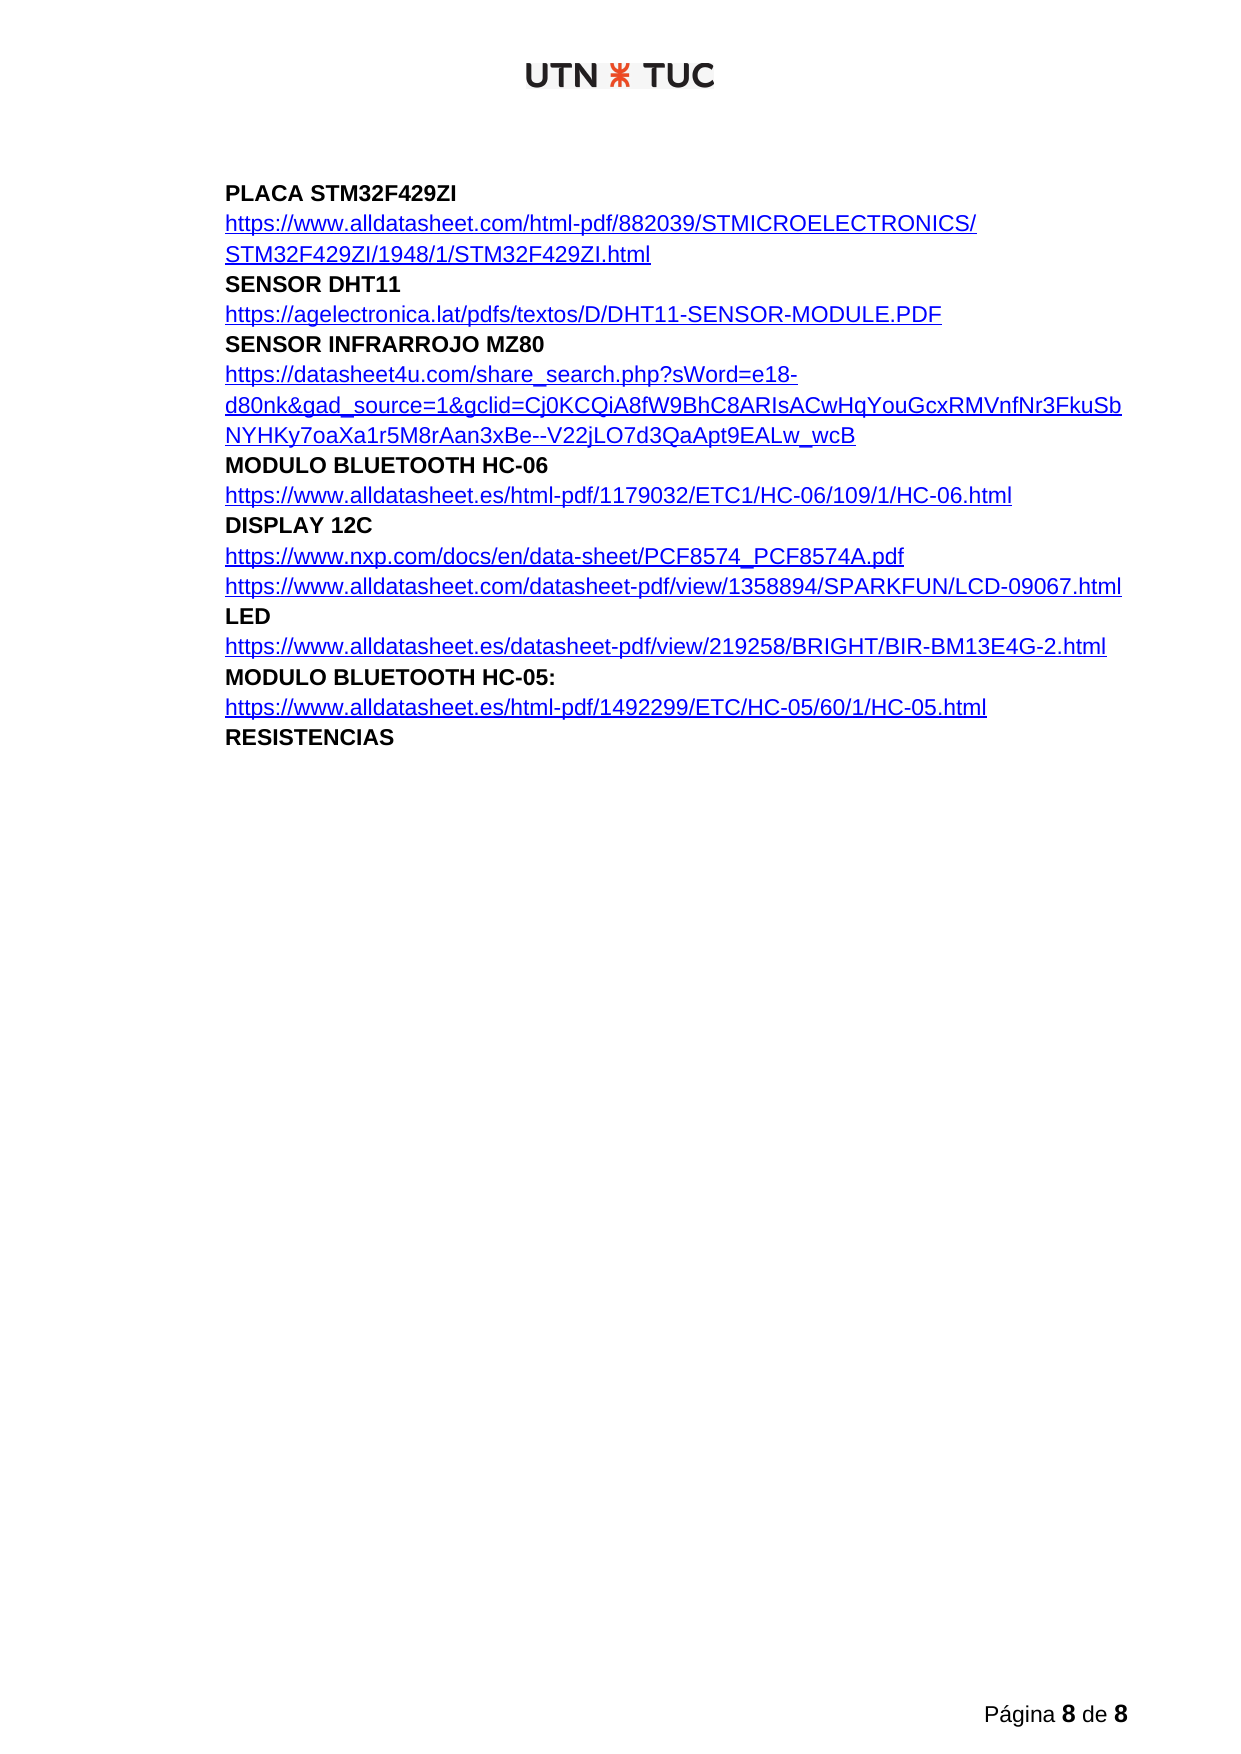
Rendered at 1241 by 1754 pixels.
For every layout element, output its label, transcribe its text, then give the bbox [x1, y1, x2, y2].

list https://www.alldatasheet.es/html-pdf/1492299/ETC/HC-05/60/1/HC-05.html [225, 694, 1128, 720]
list https://www.alldatasheet.es/datasheet-pdf/view/219258/BRIGHT/BIR-BM13E4G-2.html [225, 633, 1128, 660]
list PLACA STM32F429ZI [225, 180, 1128, 207]
list MODULO BLUETOOTH HC-06 [225, 452, 1128, 478]
list https://www.nxp.com/docs/en/data-sheet/PCF8574_PCF8574A.pdf [225, 543, 1128, 569]
list https://www.alldatasheet.com/html-pdf/882039/STMICROELECTRONICS/STM32F429ZI/1948/1/STM32F429ZI.html [225, 210, 1128, 267]
list https://www.alldatasheet.es/html-pdf/1179032/ETC1/HC-06/109/1/HC-06.html [225, 482, 1128, 509]
list SENSOR INFRARROJO MZ80 [225, 331, 1128, 358]
list SENSOR DHT11 [225, 271, 1128, 297]
list RESISTENCIAS [225, 724, 1128, 750]
list https://datasheet4u.com/share_search.php?sWord=e18-d80nk&gad_source=1&gclid=Cj0KCQiA8fW9BhC8ARIsACwHqYouGcxRMVnfNr3FkuSbNYHKy7oaXa1r5M8rAan3xBe--V22jLO7d3QaApt9EALw_wcB [225, 361, 1128, 448]
picture [526, 63, 714, 89]
list DISPLAY 12C [225, 512, 1128, 539]
list MODULO BLUETOOTH HC-05: [225, 663, 1128, 690]
list LED [225, 603, 1128, 629]
list https://agelectronica.lat/pdfs/textos/D/DHT11-SENSOR-MODULE.PDF [225, 301, 1128, 327]
list https://www.alldatasheet.com/datasheet-pdf/view/1358894/SPARKFUN/LCD-09067.html [225, 573, 1128, 599]
